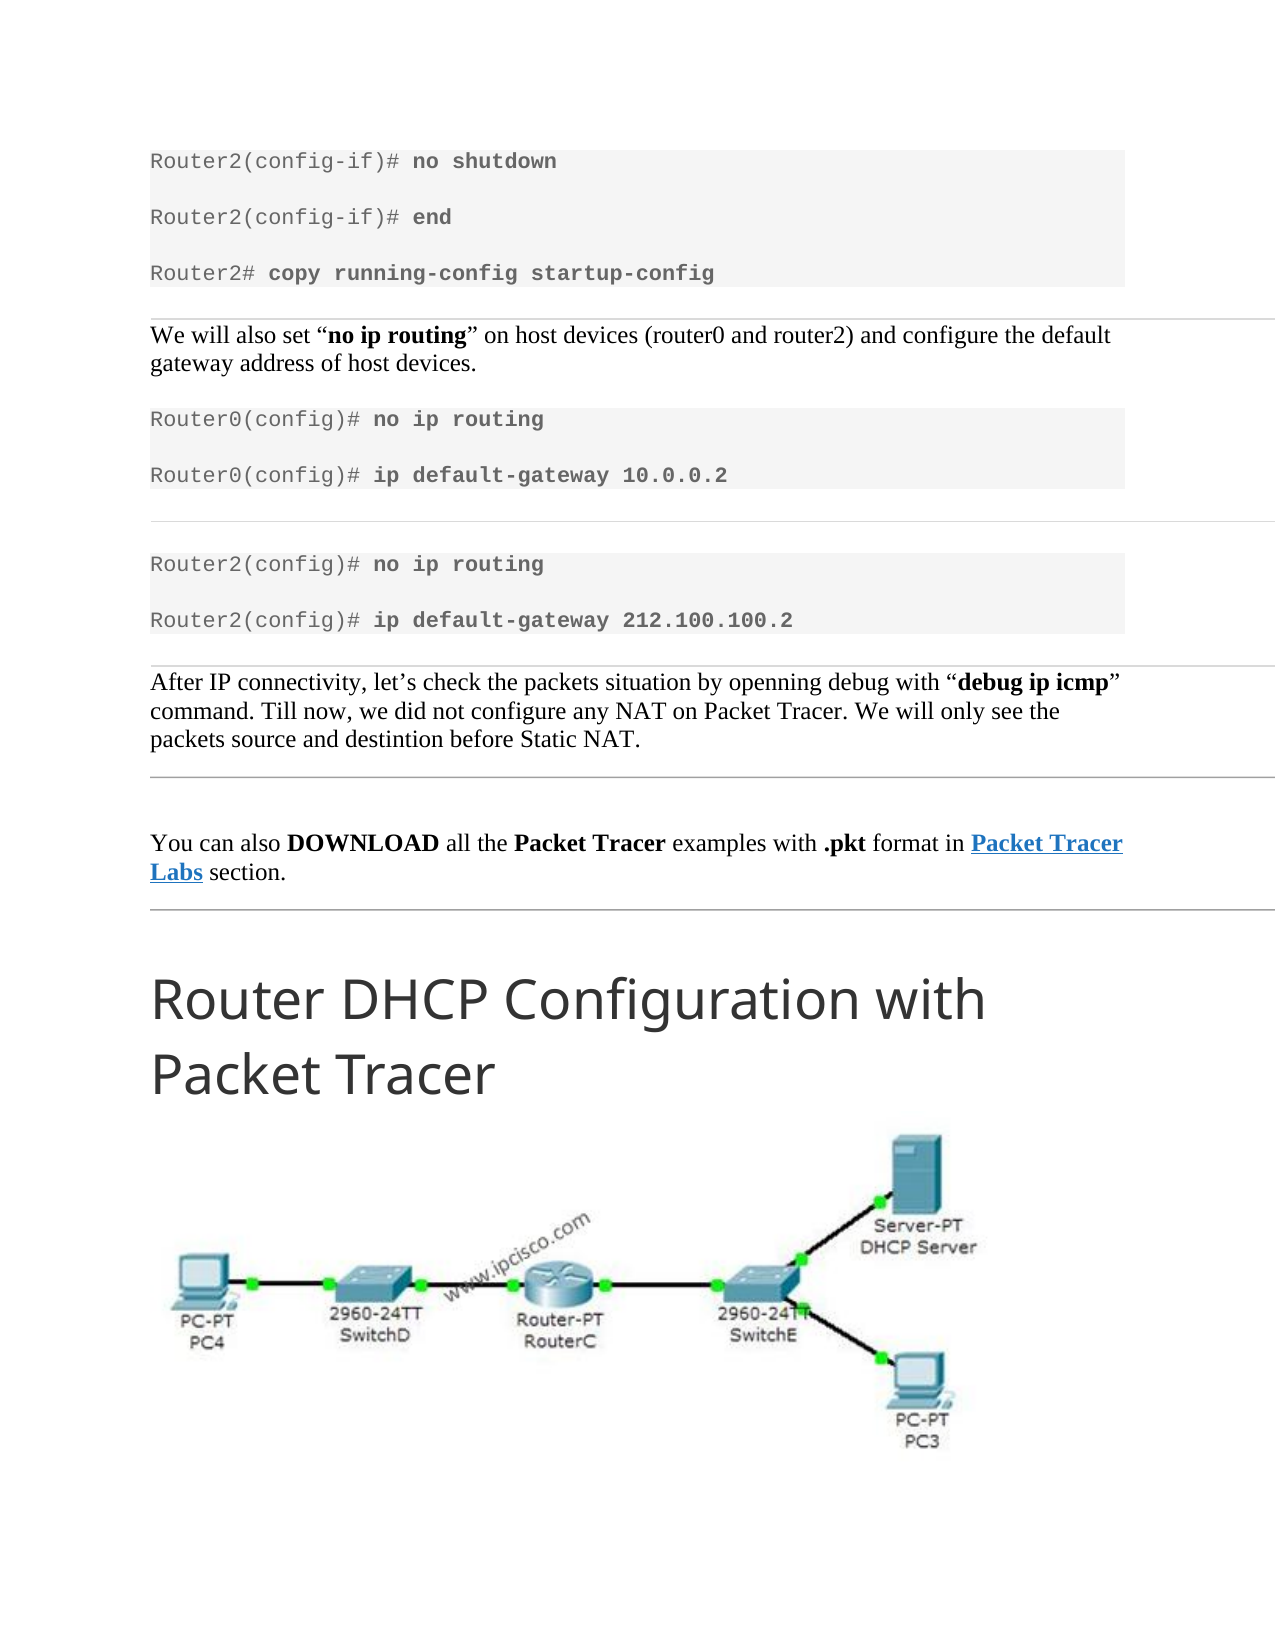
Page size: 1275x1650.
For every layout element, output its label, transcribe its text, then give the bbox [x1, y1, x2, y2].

text Router2(config-if)# end [150, 206, 1125, 231]
text After IP connectivity, let’s check the packets situation by openning debug with “debug ip icmp” command. Till now, we did not configure any NAT on Packet Tracer. We will only see the packets source and destintion before Static NAT. [150, 667, 1125, 753]
text You can also DOWNLOAD all the Packet Tracer examples with .pkt format in Packet Tracer Labs section. [150, 828, 1125, 886]
text Router2# copy running-config startup-config [150, 262, 1125, 287]
text We will also set “no ip routing” on host devices (router0 and router2) and configure the default gateway address of host devices. [150, 320, 1125, 377]
text Router2(config)# no ip routing [150, 553, 1125, 578]
text Router2(config)# ip default-gateway 212.100.100.2 [150, 609, 1125, 634]
text Router0(config)# no ip routing [150, 408, 1125, 433]
text Router DHCP Configuration with Packet Tracer [150, 961, 1125, 1111]
text Router0(config)# ip default-gateway 10.0.0.2 [150, 464, 1125, 489]
text Router2(config-if)# no shutdown [150, 150, 1125, 175]
picture [150, 1111, 1000, 1471]
